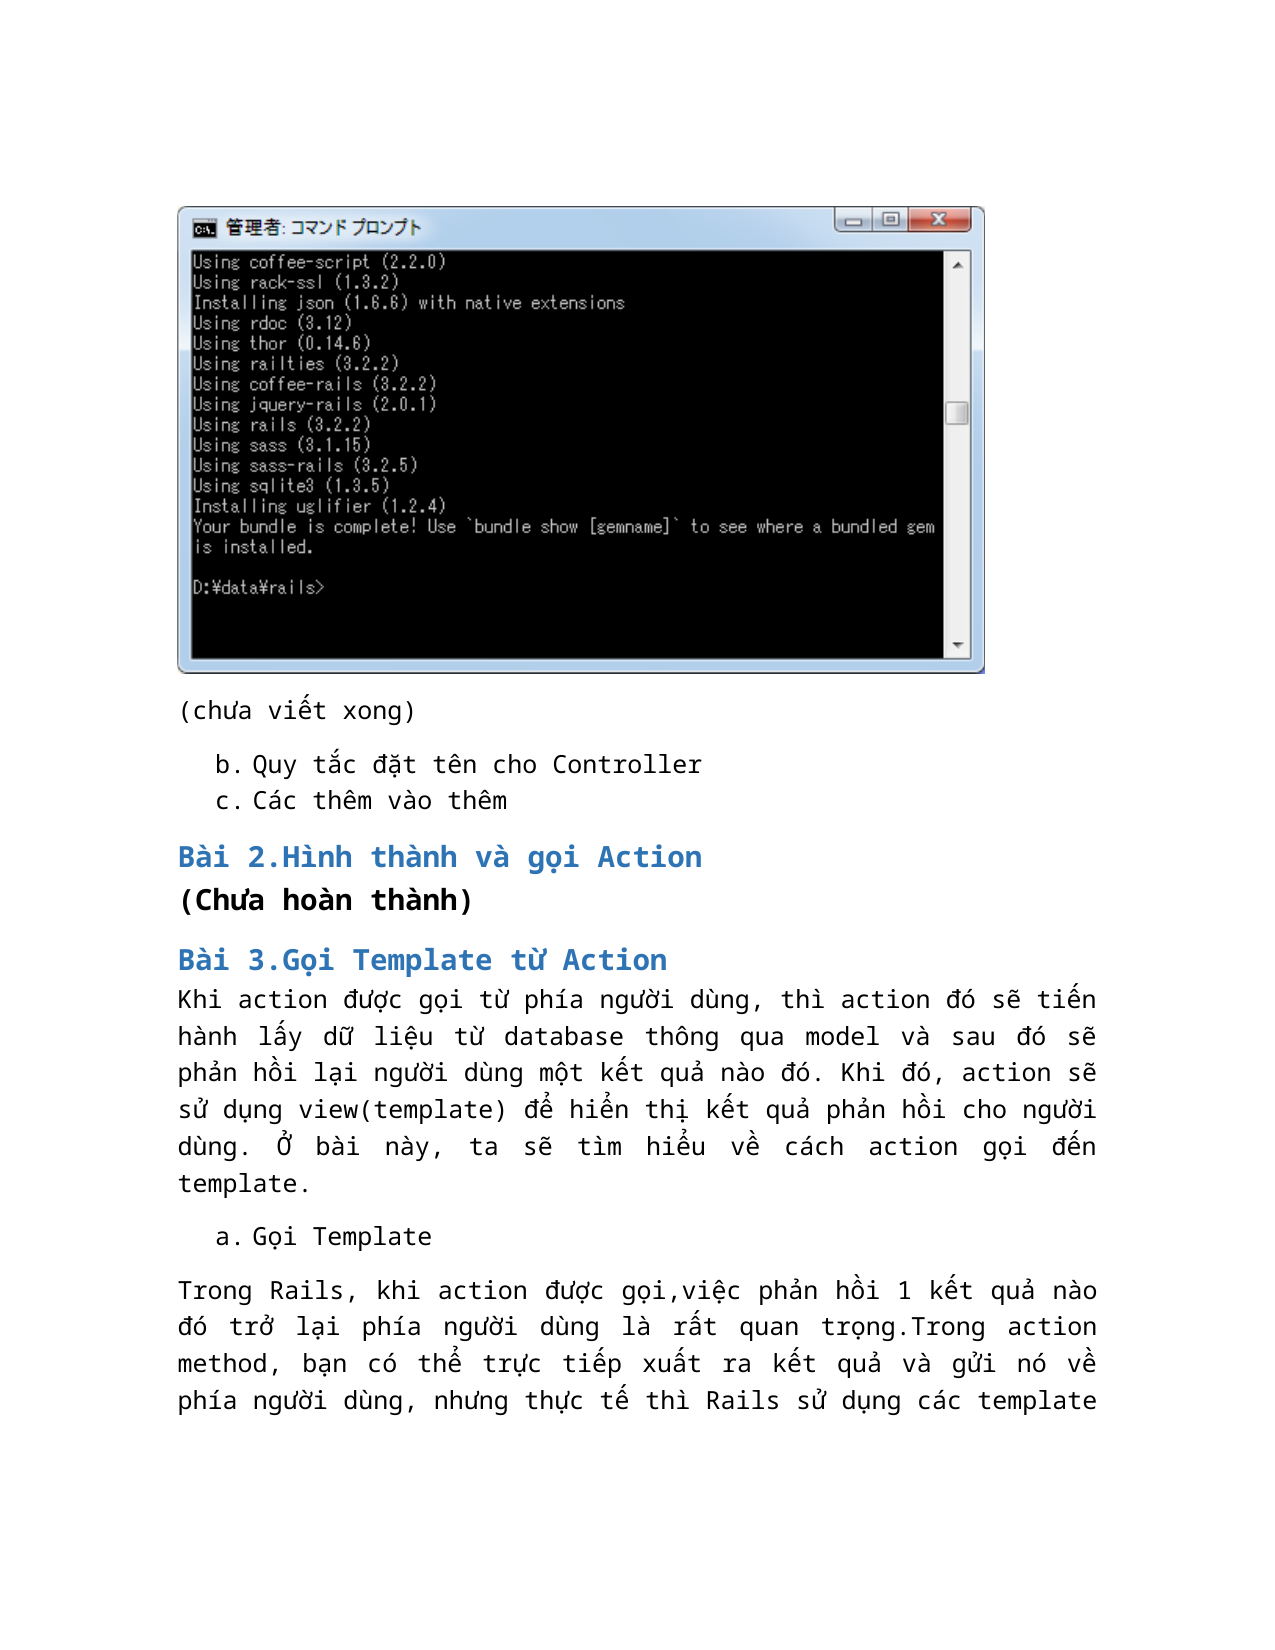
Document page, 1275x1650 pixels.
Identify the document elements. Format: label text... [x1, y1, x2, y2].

subtitle Bài 2.Hình thành và gọi Action [177, 836, 1098, 876]
picture [177, 206, 985, 674]
text (chưa viết xong) [177, 693, 1098, 727]
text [177, 1272, 1098, 1417]
text Khi action được gọi từ phía người dùng, thì action đó sẽ tiến hành lấy dữ liệu từ database thông qua model và sau đó sẽ phản hồi lại người dùng một kết quả nào đó. Khi đó, action sẽ sử dụng view(template) để hiển thị kết quả phản hồi cho người dùng. Ở bài này, ta sẽ tìm hiểu về cách action gọi đến template. [177, 982, 1098, 1199]
list Các thêm vào thêm [215, 783, 1098, 817]
list Gọi Template [215, 1219, 1098, 1253]
list Quy tắc đặt tên cho Controller [215, 746, 1098, 780]
subtitle Bài 3.Gọi Template từ Action [177, 939, 1098, 978]
text (Chưa hoàn thành) [177, 879, 1098, 919]
